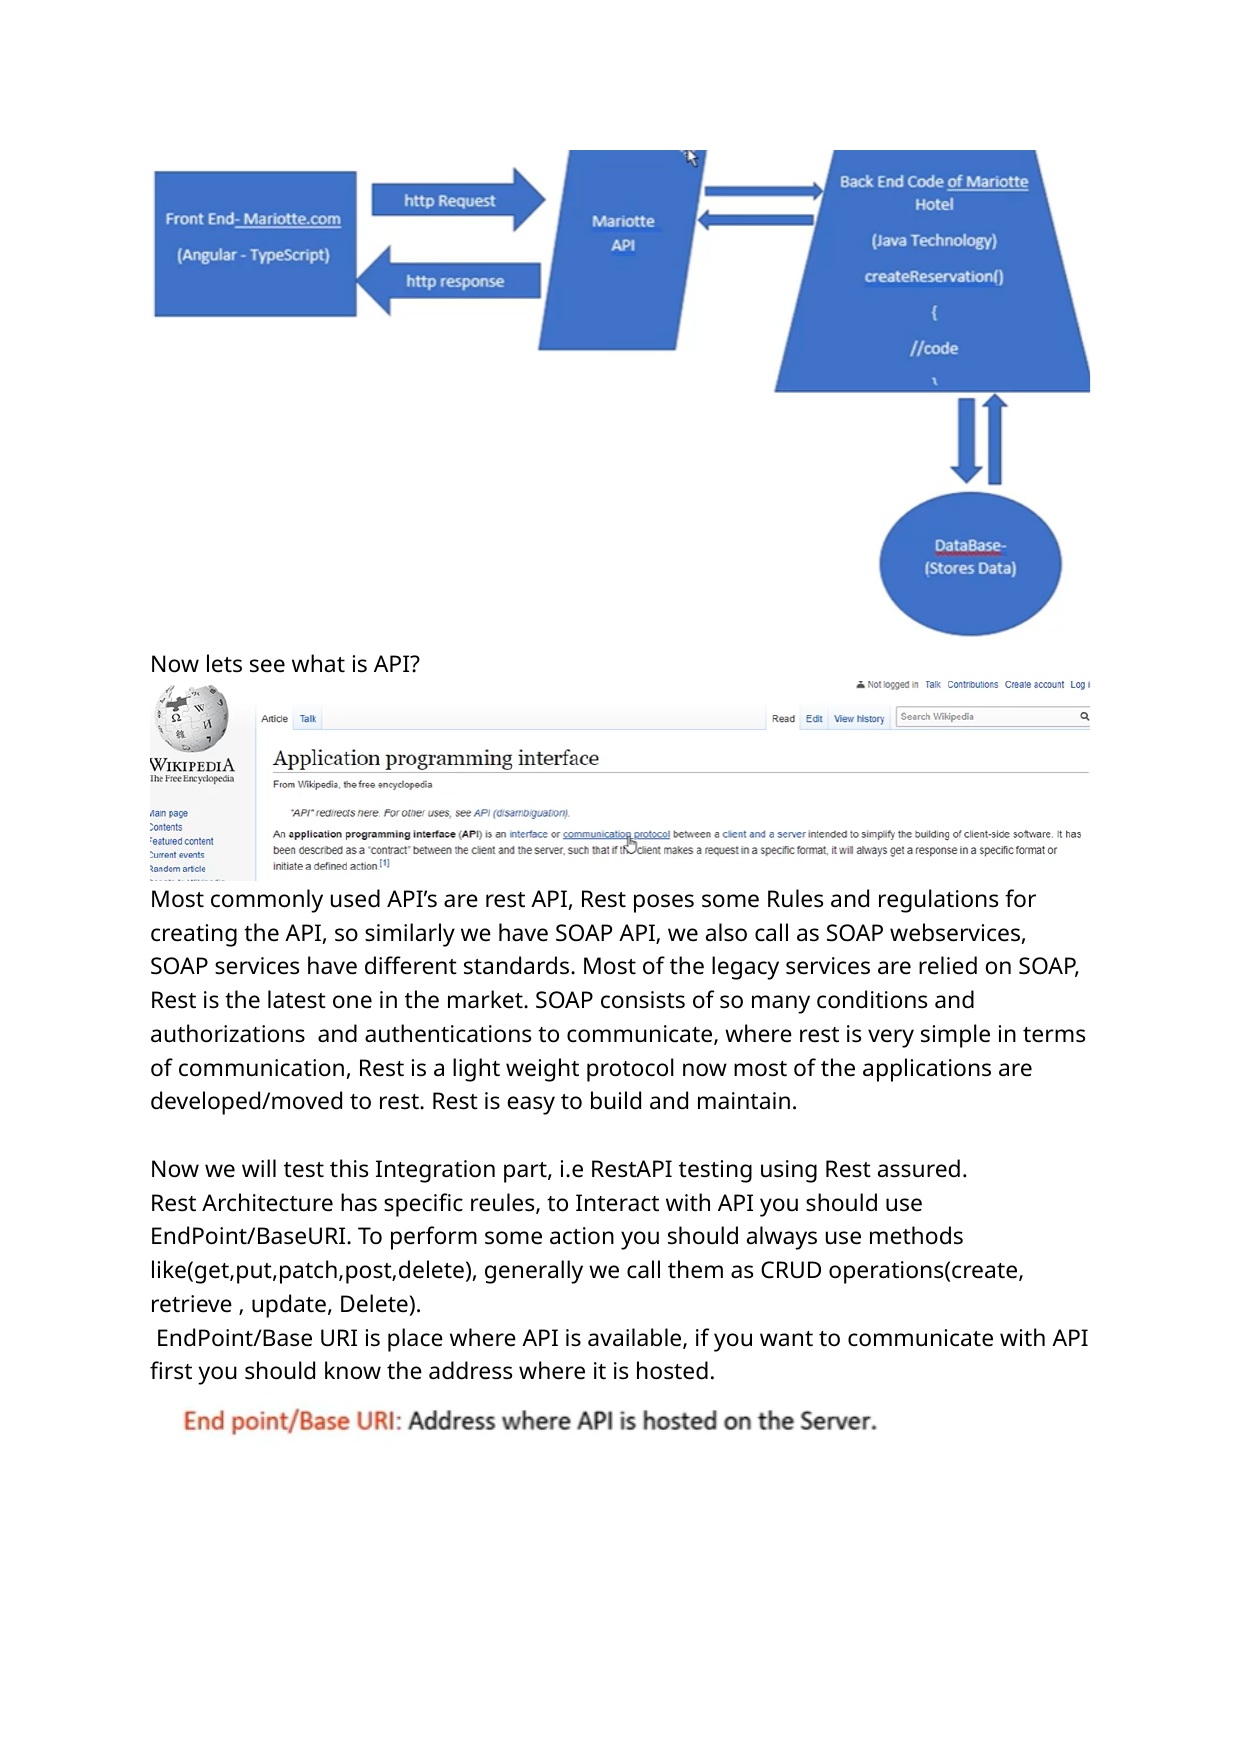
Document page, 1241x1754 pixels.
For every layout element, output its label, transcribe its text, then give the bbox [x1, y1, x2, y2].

text Most commonly used API’s are rest API, Rest poses some Rules and regulations for creating the API, so similarly we have SOAP API, we also call as SOAP webservices, SOAP services have different standards. Most of the legacy services are relied on SOAP, Rest is the latest one in the market. SOAP consists of so many conditions and authorizations and authentications to communicate, where rest is very simple in terms of communication, Rest is a light weight protocol now most of the applications are developed/moved to rest. Rest is easy to build and maintain. [150, 883, 1090, 1117]
picture [150, 150, 1091, 646]
picture [150, 1389, 889, 1446]
text Rest Architecture has specific reules, to Interact with API you should use EndPoint/BaseURI. To perform some action you should always use methods like(get,put,patch,post,delete), generally we call them as CRUD operations(create, retrieve , update, Delete). [150, 1187, 1090, 1319]
text Now lets see what is API? [150, 648, 1090, 679]
text EndPoint/Base URI is place where API is available, if you want to communicate with API first you should know the address where it is hosted. [150, 1322, 1090, 1387]
picture [150, 681, 1091, 881]
text Now we will test this Integration part, i.e RestAPI testing using Rest assured. [150, 1153, 1090, 1184]
